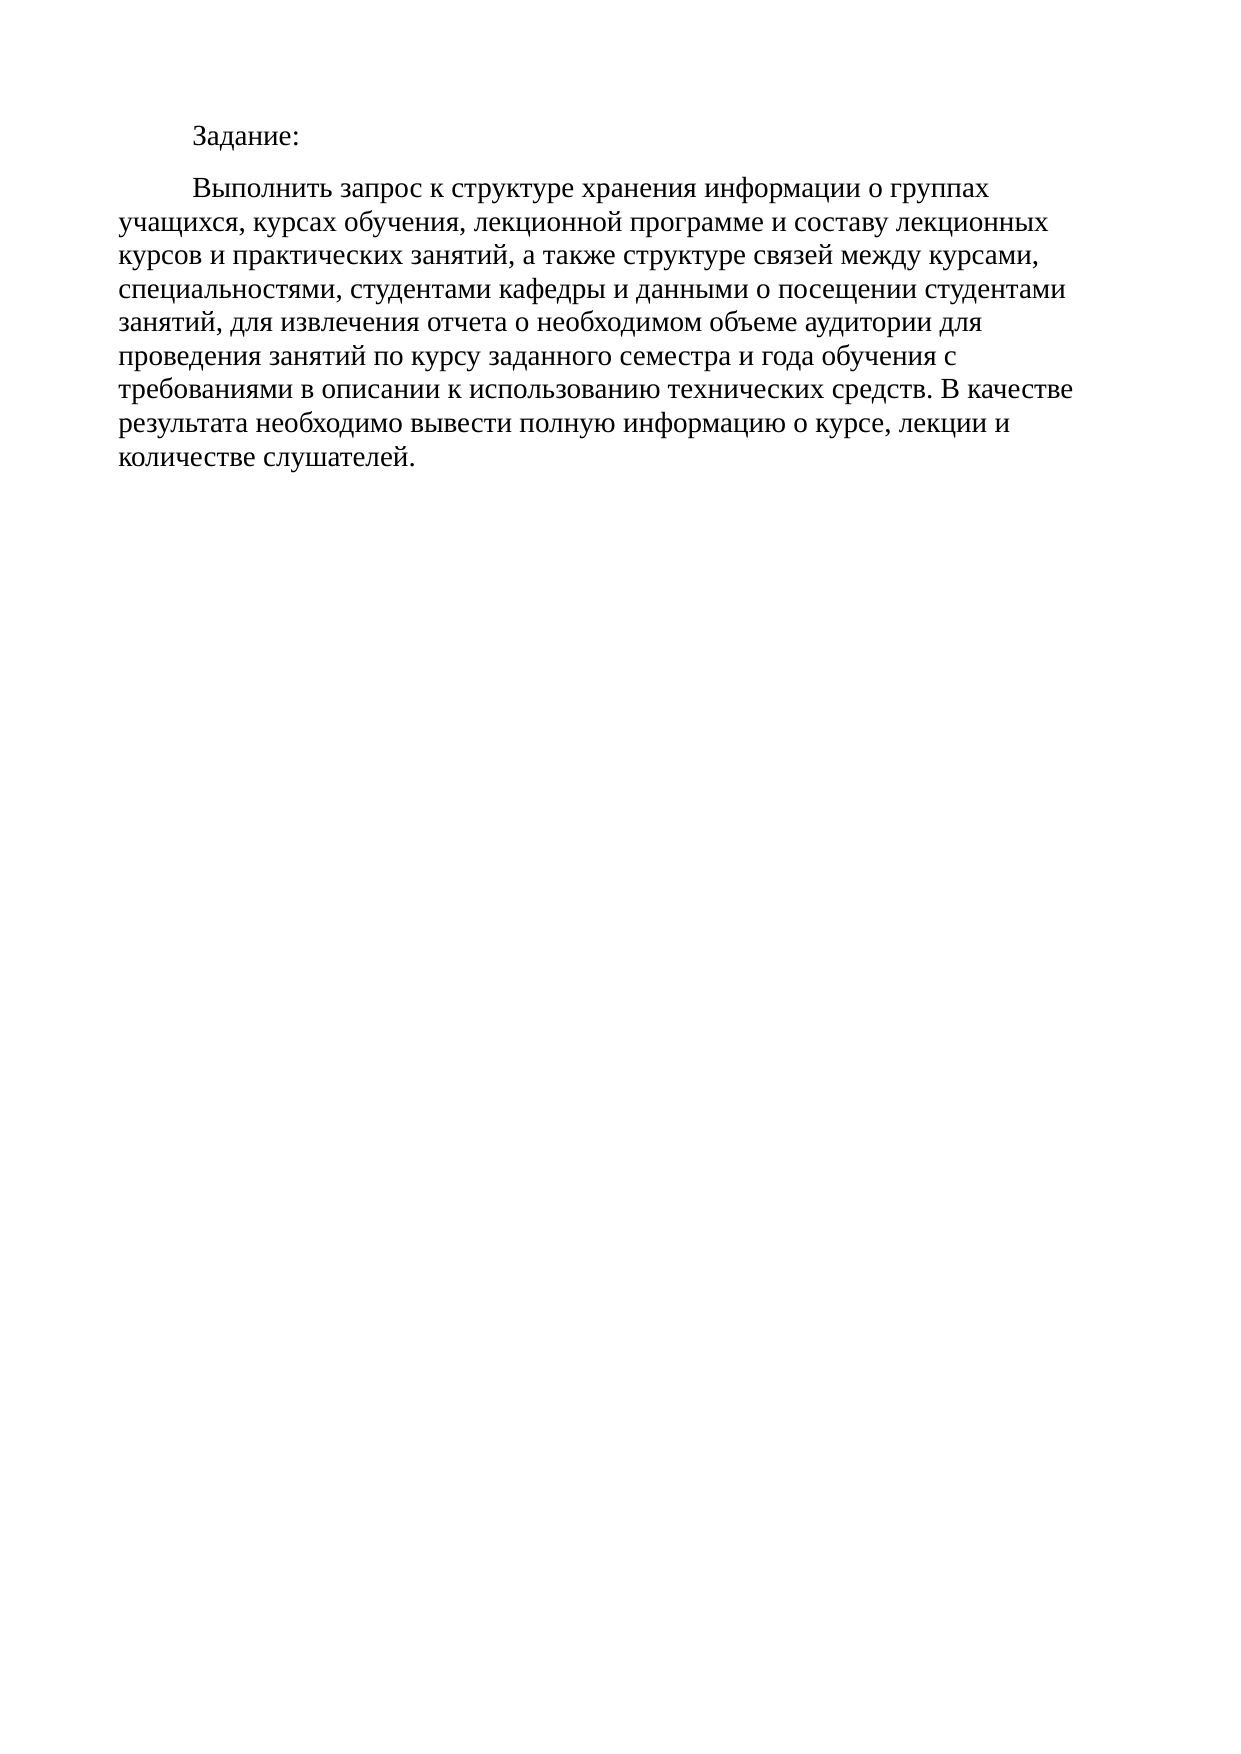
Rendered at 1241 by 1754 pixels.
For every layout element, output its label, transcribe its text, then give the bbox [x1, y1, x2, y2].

text Задание: [118, 118, 1122, 152]
text Выполнить запрос к структуре хранения информации о группах учащихся, курсах обучения, лекционной программе и составу лекционных курсов и практических занятий, а также структуре связей между курсами, специальностями, студентами кафедры и данными о посещении студентами занятий, для извлечения отчета о необходимом объеме аудитории для проведения занятий по курсу заданного семестра и года обучения с требованиями в описании к использованию технических средств. В качестве результата необходимо вывести полную информацию о курсе, лекции и количестве слушателей. [118, 170, 1122, 472]
